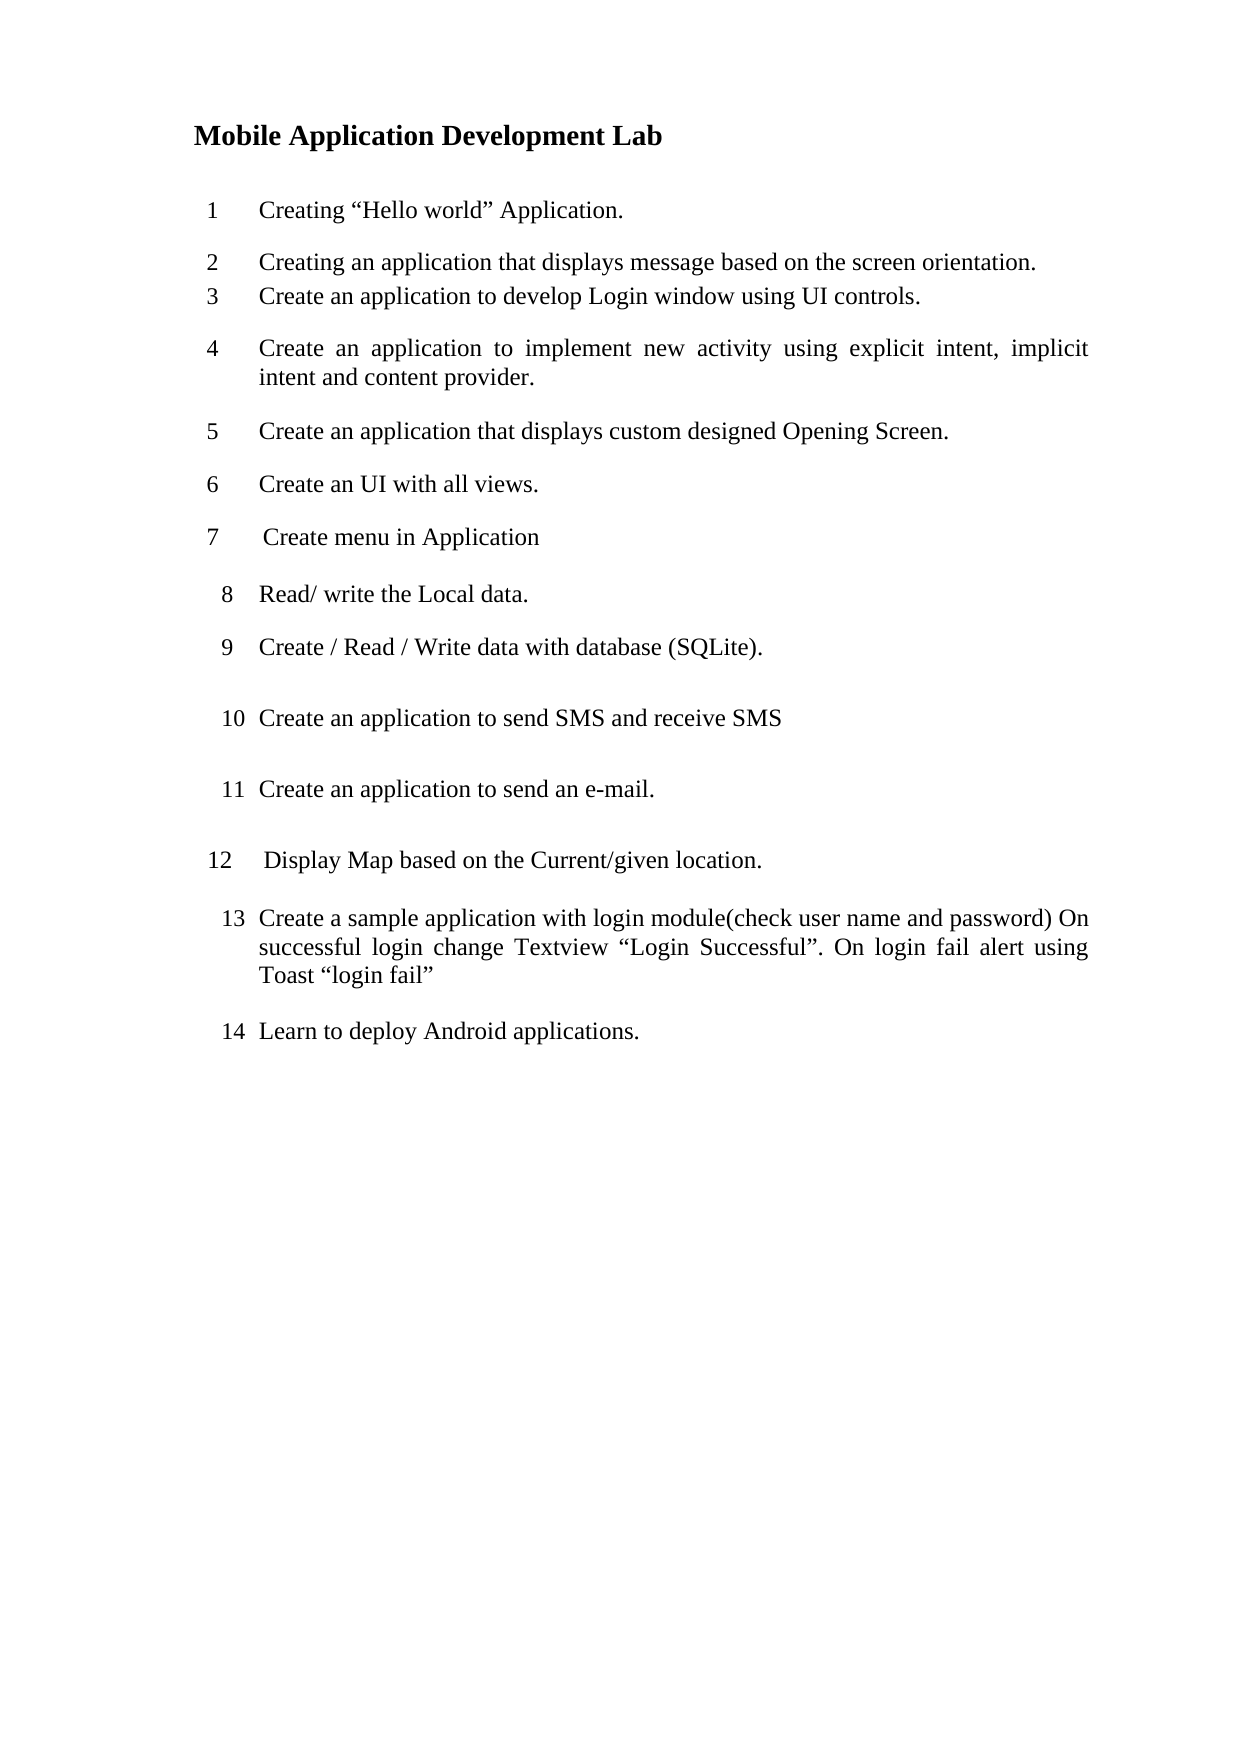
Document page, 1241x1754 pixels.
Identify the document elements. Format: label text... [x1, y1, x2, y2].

list Create an application to send an e-mail. [221, 774, 1089, 803]
text 7 Create menu in Application [206, 522, 1090, 551]
list Learn to deploy Android applications. [221, 1016, 1089, 1045]
list Creating “Hello world” Application. [206, 195, 1089, 224]
text 12 Display Map based on the Current/given location. [194, 846, 1090, 874]
list Create an application that displays custom designed Opening Screen. [206, 416, 1089, 445]
list Create a sample application with login module(check user name and password) On successful login change Textview “Login Successful”. On login fail alert using Toast “login fail” [221, 903, 1089, 989]
list Creating an application that displays message based on the screen orientation. [206, 247, 1089, 275]
list Create / Read / Write data with database (SQLite). [221, 632, 1089, 661]
list Create an application to send SMS and receive SMS [221, 703, 1089, 732]
list Read/ write the Local data. [221, 579, 1089, 608]
list Create an application to develop Login window using UI controls. [206, 281, 1089, 309]
list Create an UI with all views. [206, 469, 1089, 498]
text Mobile Application Development Lab [186, 118, 1092, 152]
list Create an application to implement new activity using explicit intent, implicit intent and content provider. [206, 333, 1089, 391]
